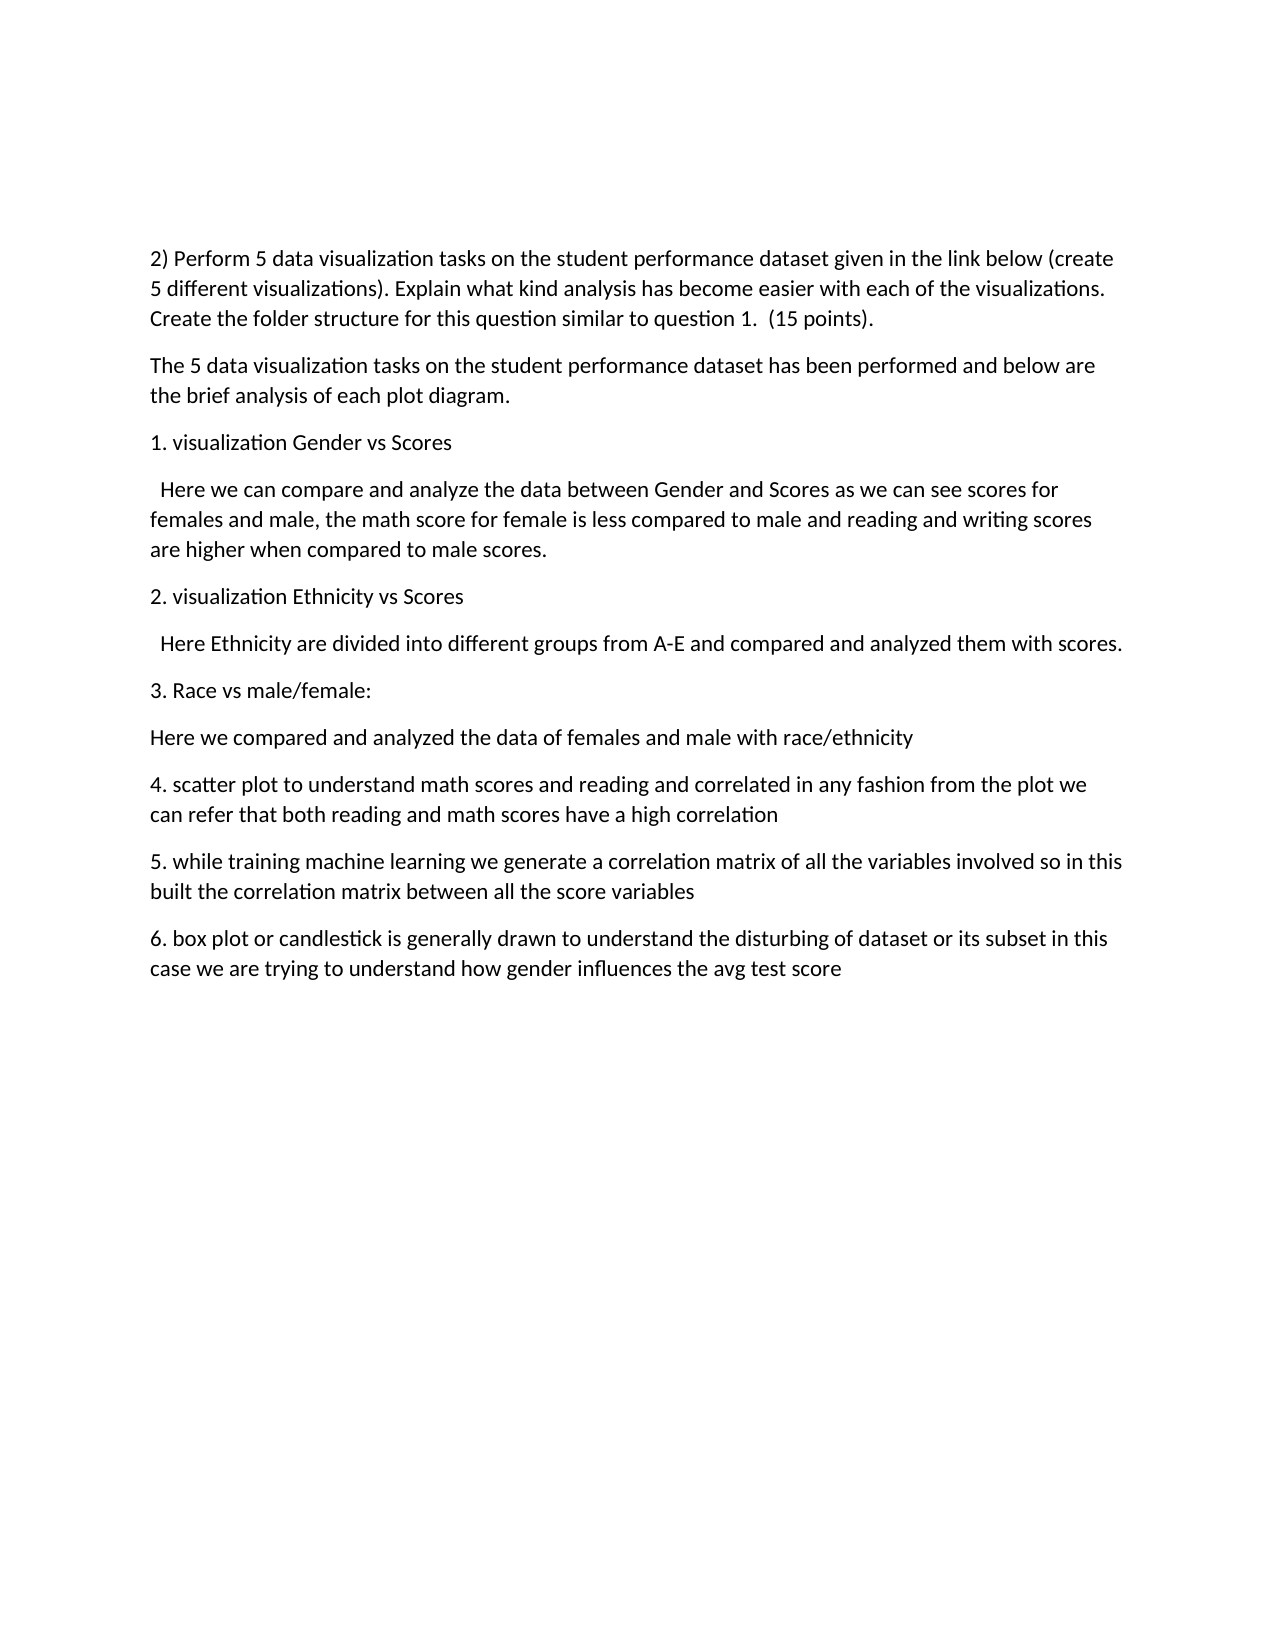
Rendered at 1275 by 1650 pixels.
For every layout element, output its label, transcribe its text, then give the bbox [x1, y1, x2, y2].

text Here we can compare and analyze the data between Gender and Scores as we can see scores for females and male, the math score for female is less compared to male and reading and writing scores are higher when compared to male scores. [150, 475, 1125, 563]
text 4. scatter plot to understand math scores and reading and correlated in any fashion from the plot we can refer that both reading and math scores have a high correlation [150, 770, 1125, 828]
text 2. visualization Ethnicity vs Scores [150, 582, 1125, 610]
text 5. while training machine learning we generate a correlation matrix of all the variables involved so in this built the correlation matrix between all the score variables [150, 847, 1125, 905]
text Here Ethnicity are divided into different groups from A-E and compared and analyzed them with scores. [150, 629, 1125, 657]
text 2) Perform 5 data visualization tasks on the student performance dataset given in the link below (create 5 different visualizations). Explain what kind analysis has become easier with each of the visualizations. Create the folder structure for this question similar to question 1. (15 points). [150, 244, 1125, 332]
text 3. Race vs male/female: [150, 676, 1125, 704]
text Here we compared and analyzed the data of females and male with race/ethnicity [150, 723, 1125, 751]
text 1. visualization Gender vs Scores [150, 428, 1125, 456]
text The 5 data visualization tasks on the student performance dataset has been performed and below are the brief analysis of each plot diagram. [150, 351, 1125, 409]
text 6. box plot or candlestick is generally drawn to understand the disturbing of dataset or its subset in this case we are trying to understand how gender influences the avg test score [150, 924, 1125, 982]
